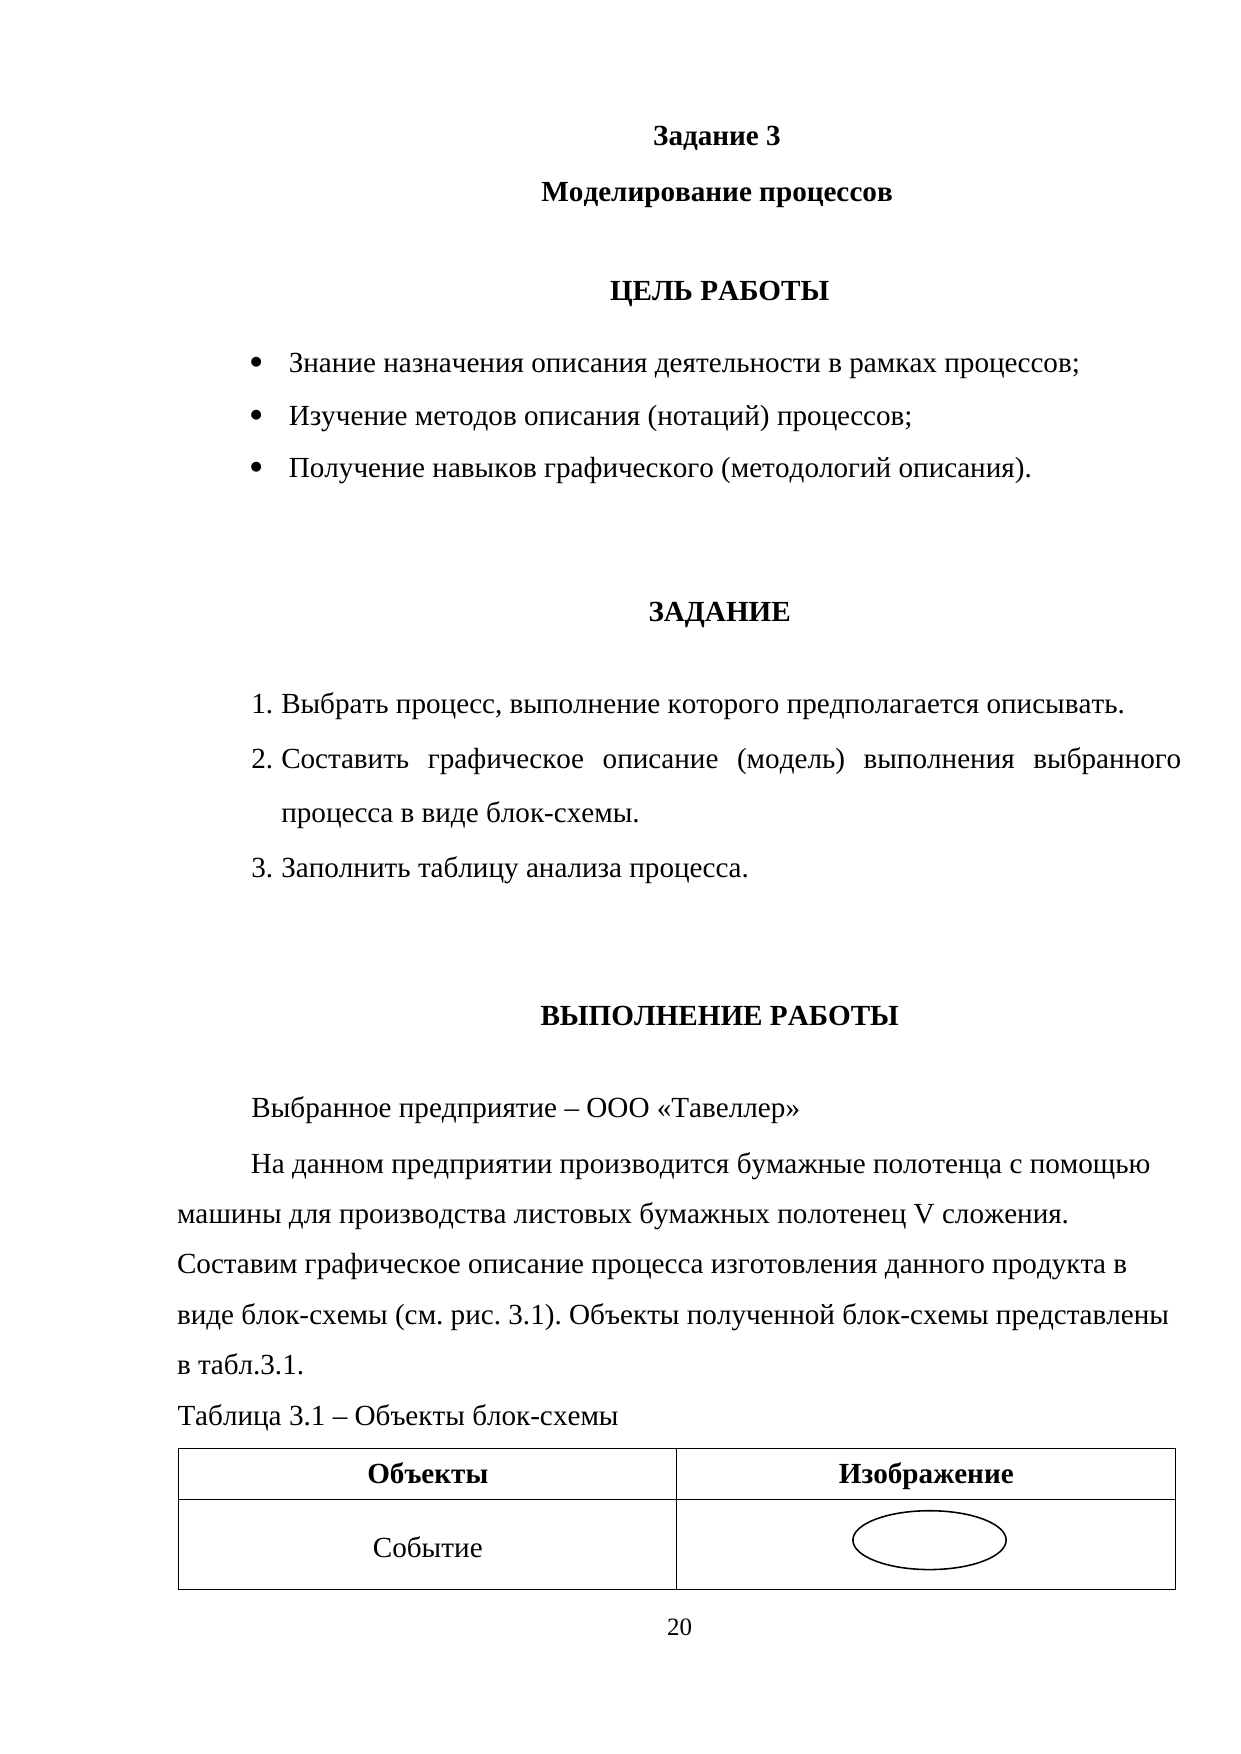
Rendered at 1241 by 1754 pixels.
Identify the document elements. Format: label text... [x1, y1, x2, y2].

table_cell [677, 1500, 1175, 1589]
table_cell Событие [179, 1500, 676, 1589]
list Заполнить таблицу анализа процесса. [251, 850, 1182, 884]
list Выбрать процесс, выполнение которого предполагается описывать. [251, 686, 1182, 719]
subtitle Цель работы [251, 273, 1188, 306]
subtitle Задание [251, 594, 1188, 627]
list Получение навыков графического (методологий описания). [251, 451, 1182, 484]
list Знание назначения описания деятельности в рамках процессов; [251, 345, 1182, 379]
table_header Объекты [179, 1449, 676, 1499]
list Составить графическое описание (модель) выполнения выбранного процесса в виде блок-схемы. [251, 742, 1182, 829]
text На данном предприятии производится бумажные полотенца с помощью машины для производства листовых бумажных полотенец V сложения. Составим графическое описание процесса изготовления данного продукта в виде блок-схемы (см. рис. 3.1). Объекты полученной блок-схемы представлены в табл.3.1. [177, 1146, 1182, 1381]
table_header Изображение [677, 1449, 1175, 1499]
text Моделирование процессов [178, 174, 1182, 208]
text Задание 3 [178, 118, 1181, 152]
text Таблица 3.1 – Объекты блок-схемы [177, 1398, 1182, 1431]
list Изучение методов описания (нотаций) процессов; [251, 398, 1182, 432]
subtitle Выполнение работы [251, 998, 1188, 1032]
text Выбранное предприятие – ООО «Тавеллер» [177, 1091, 1182, 1124]
